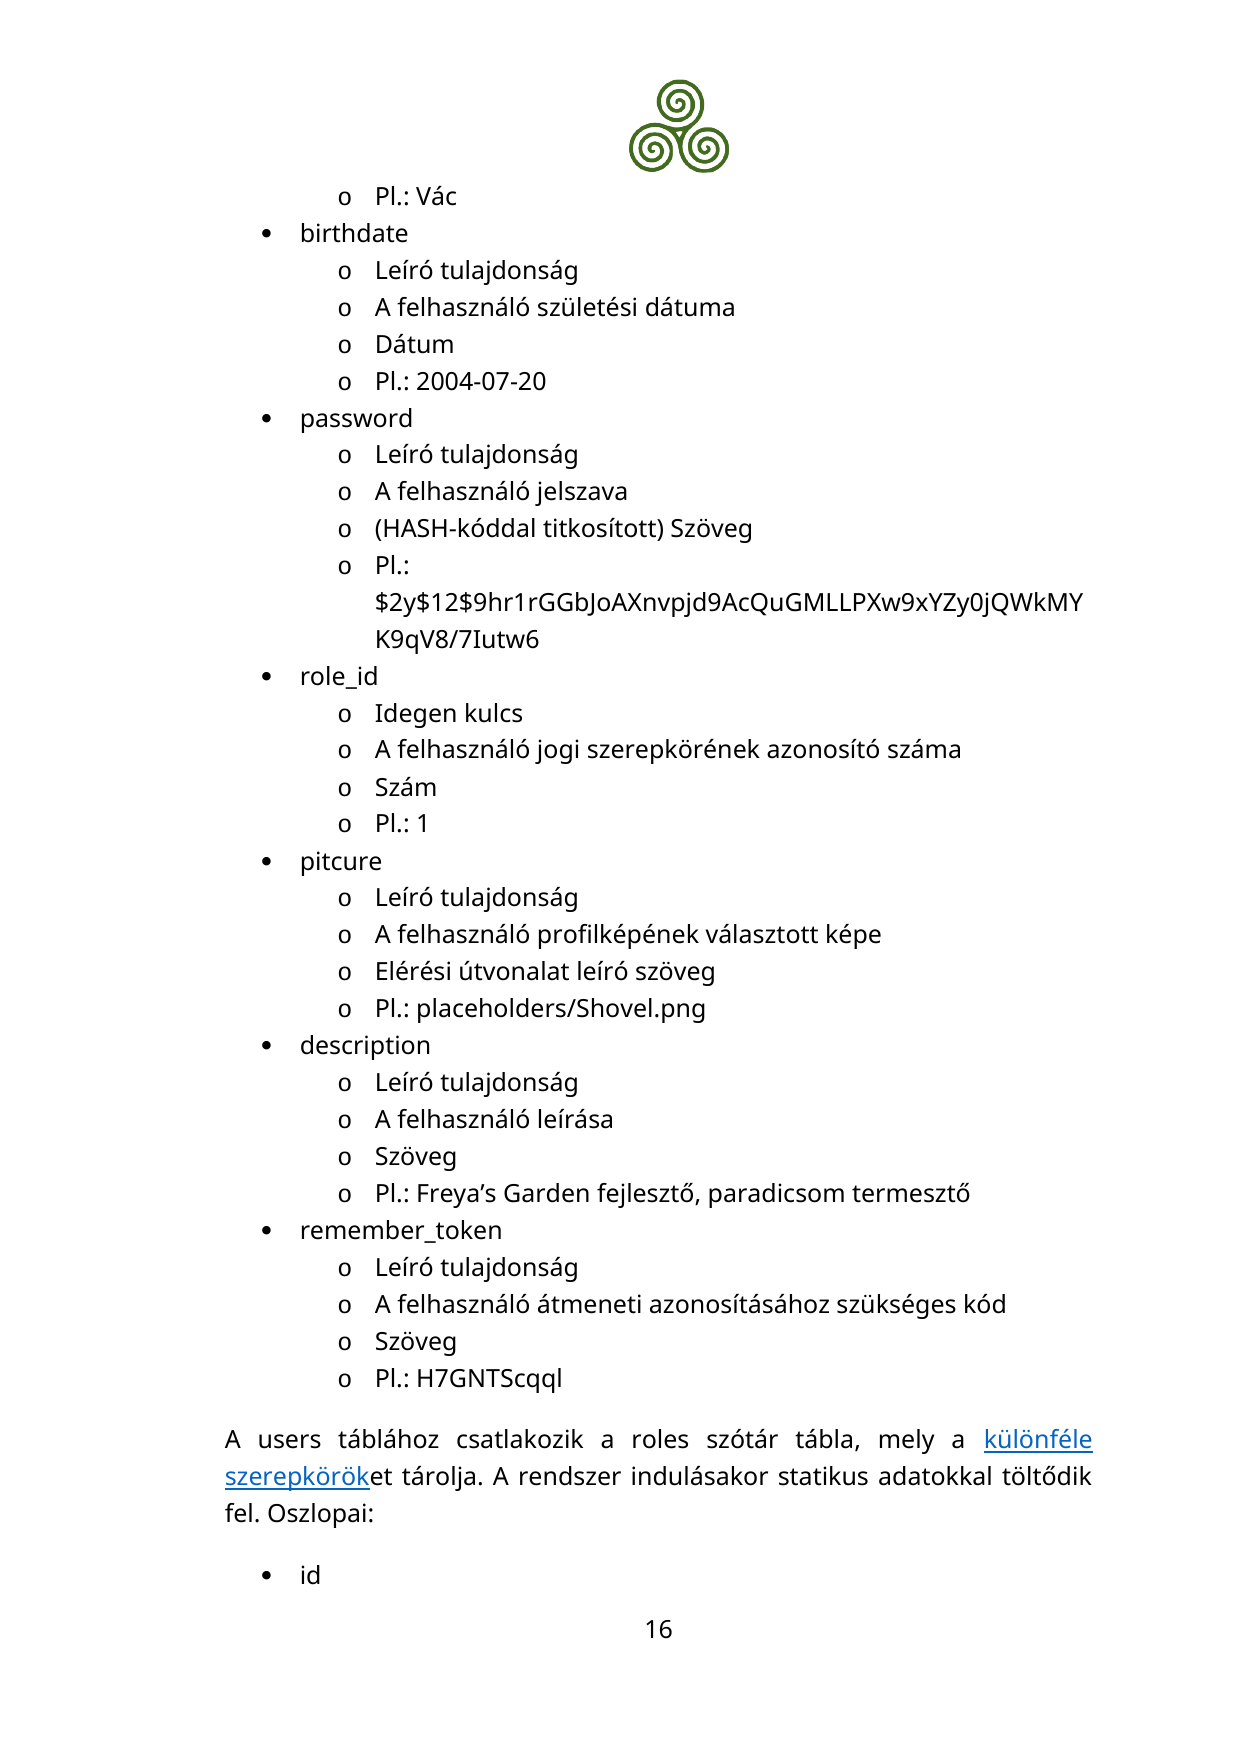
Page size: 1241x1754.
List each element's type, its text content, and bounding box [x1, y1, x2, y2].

list description [262, 1028, 1092, 1062]
list Leíró tulajdonság [337, 437, 1092, 471]
list Pl.: $2y$12$9hr1rGGbJoAXnvpjd9AcQuGMLLPXw9xYZy0jQWkMYK9qV8/7Iutw6 [337, 548, 1092, 656]
list id [262, 1557, 1092, 1592]
list Dátum [337, 326, 1092, 361]
list (HASH-kóddal titkosított) Szöveg [337, 511, 1092, 545]
picture [627, 73, 732, 179]
list Leíró tulajdonság [337, 1064, 1092, 1099]
list Idegen kulcs [337, 695, 1092, 729]
list A felhasználó leírása [337, 1102, 1092, 1136]
list Szöveg [337, 1138, 1092, 1173]
list pitcure [262, 843, 1092, 877]
list password [262, 400, 1092, 434]
list A felhasználó átmeneti azonosításához szükséges kód [337, 1286, 1092, 1321]
list remember_token [262, 1212, 1092, 1247]
list A felhasználó születési dátuma [337, 289, 1092, 323]
list A felhasználó profilképének választott képe [337, 917, 1092, 951]
list Pl.: placeholders/Shovel.png [337, 991, 1092, 1025]
list A felhasználó jogi szerepkörének azonosító száma [337, 732, 1092, 766]
list Pl.: 1 [337, 806, 1092, 840]
list Szám [337, 769, 1092, 803]
list birthdate [262, 216, 1092, 249]
list Pl.: H7GNTScqql [337, 1360, 1092, 1394]
text A users táblához csatlakozik a roles szótár tábla, mely a különféle szerepköröket tárolja. A rendszer indulásakor statikus adatokkal töltődik fel. Oszlopai: [224, 1422, 1092, 1530]
list Leíró tulajdonság [337, 252, 1092, 287]
list Pl.: Vác [337, 178, 1092, 213]
list A felhasználó jelszava [337, 474, 1092, 508]
list Elérési útvonalat leíró szöveg [337, 954, 1092, 988]
list Leíró tulajdonság [337, 880, 1092, 914]
list Pl.: 2004-07-20 [337, 363, 1092, 397]
list role_id [262, 658, 1092, 692]
list Pl.: Freya’s Garden fejlesztő, paradicsom termesztő [337, 1176, 1092, 1210]
list Szöveg [337, 1323, 1092, 1357]
list Leíró tulajdonság [337, 1249, 1092, 1283]
